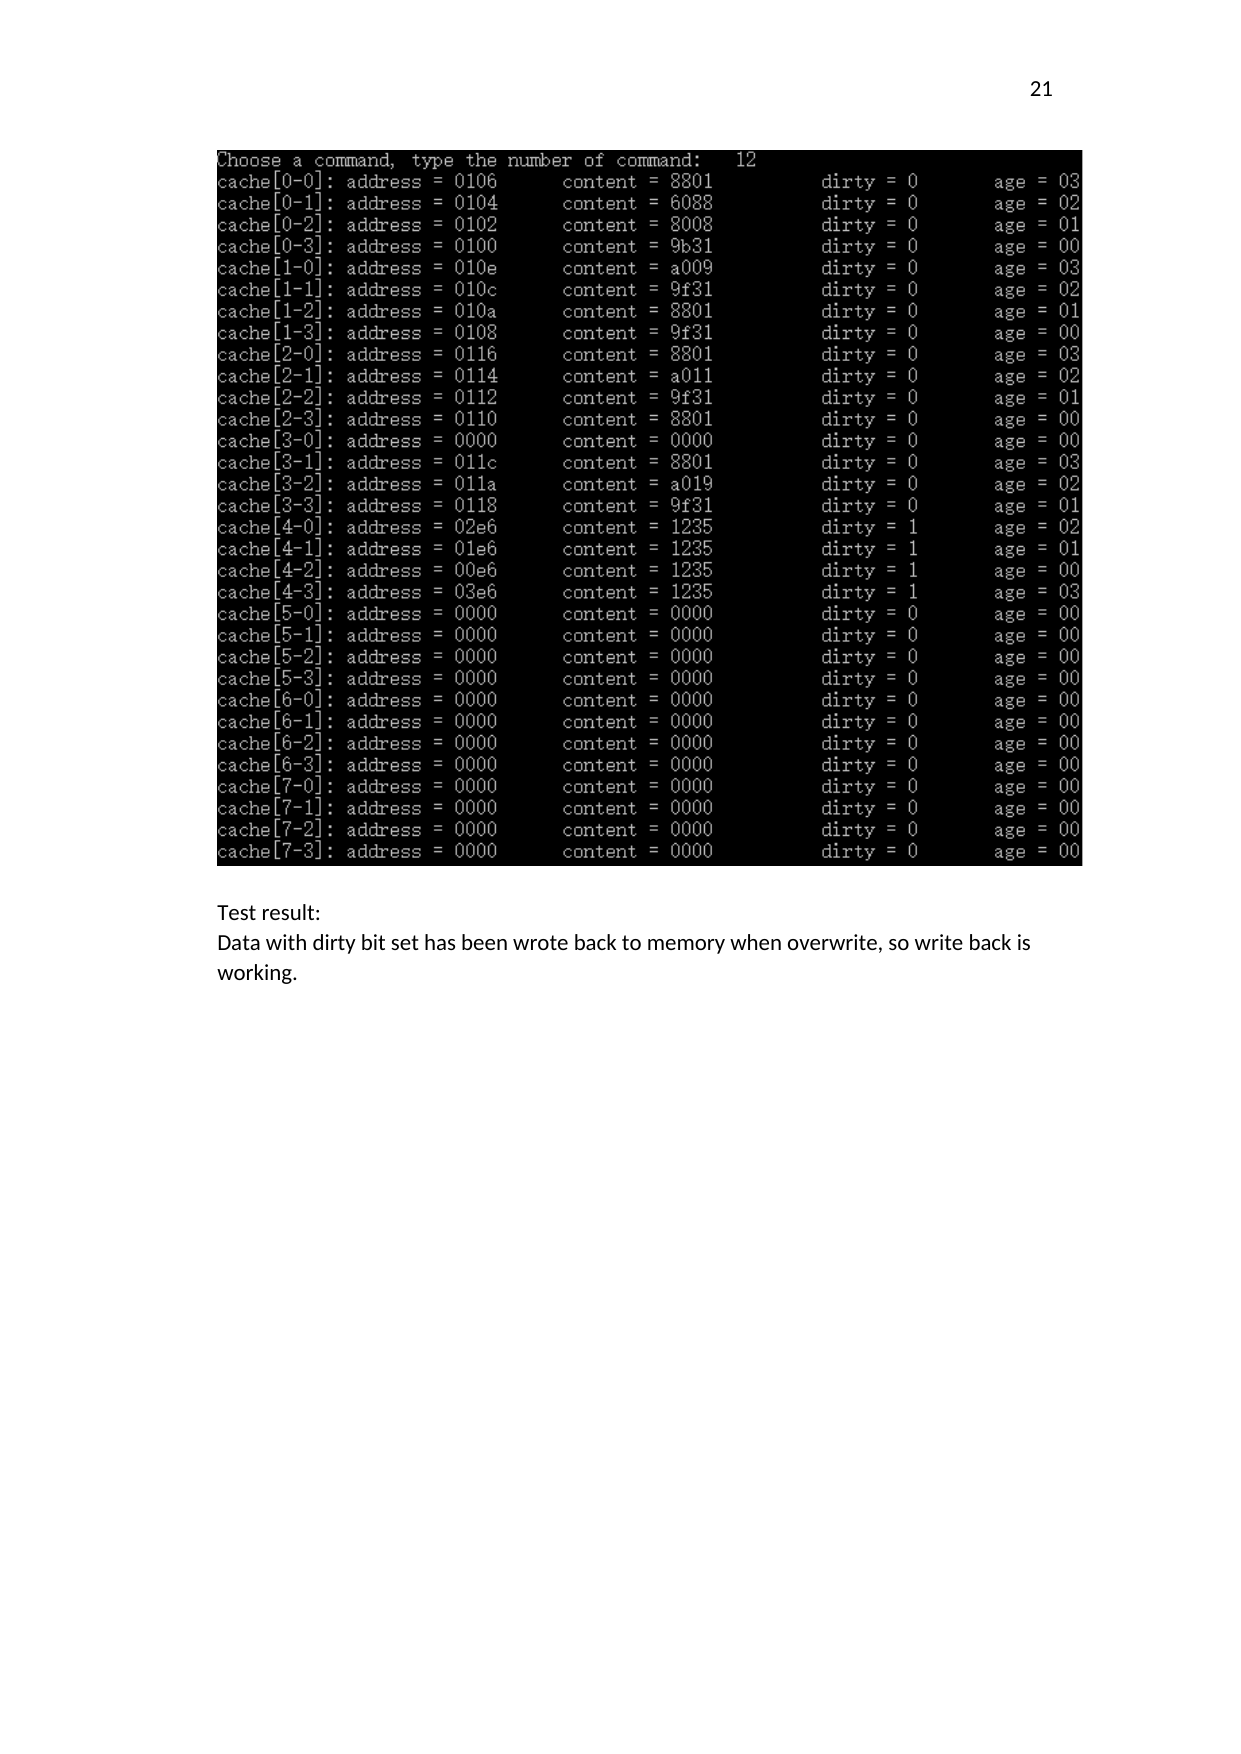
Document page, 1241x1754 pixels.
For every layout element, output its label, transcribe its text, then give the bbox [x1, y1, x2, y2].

picture [217, 150, 1083, 866]
list Data with dirty bit set has been wrote back to memory when overwrite, so write back is working. [217, 928, 1053, 986]
list Test result: [217, 898, 1053, 926]
